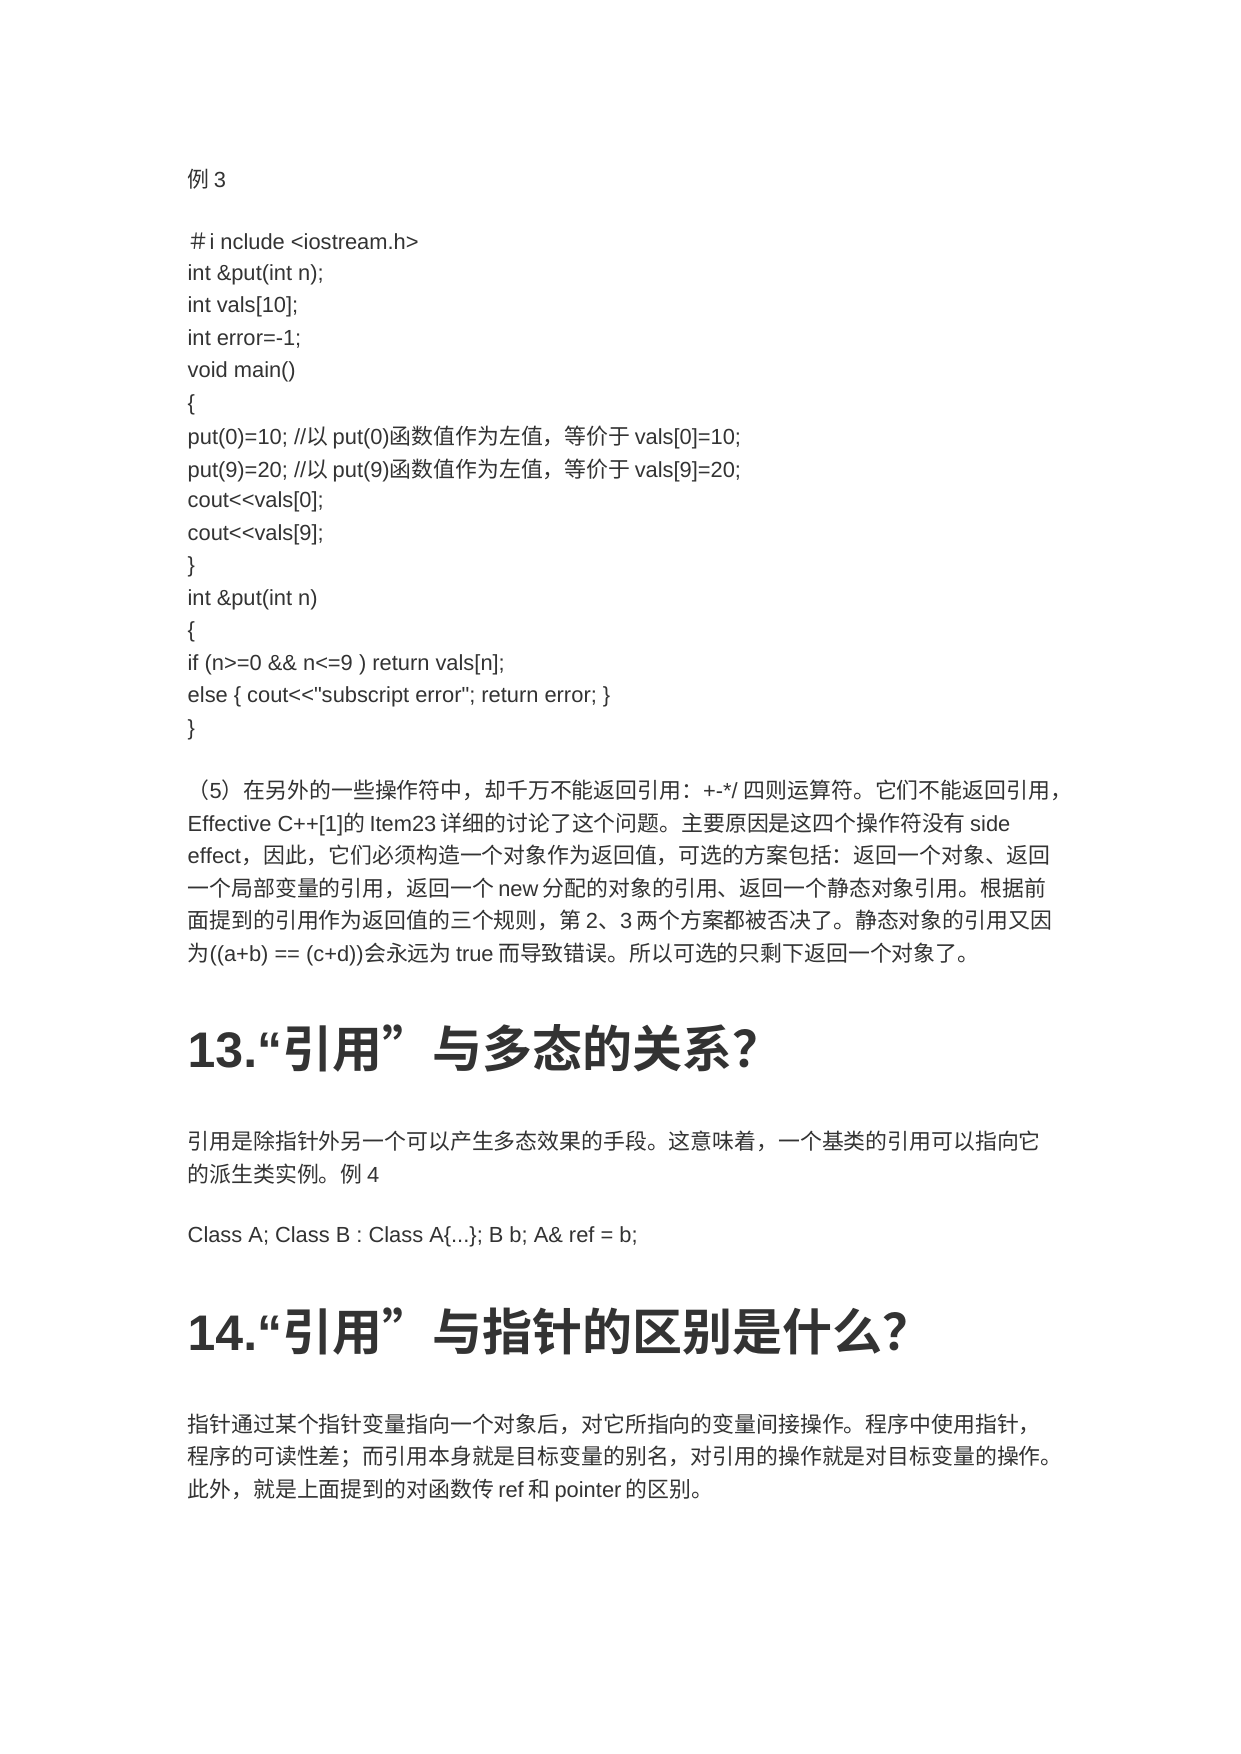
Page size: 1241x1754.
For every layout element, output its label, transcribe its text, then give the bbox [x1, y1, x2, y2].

text 13.“引用”与多态的关系？ [187, 997, 1053, 1094]
text （5）在另外的一些操作符中，却千万不能返回引用：+-*/ 四则运算符。它们不能返回引用，Effective C++[1]的Item23详细的讨论了这个问题。主要原因是这四个操作符没有side effect，因此，它们必须构造一个对象作为返回值，可选的方案包括：返回一个对象、返回一个局部变量的引用，返回一个new分配的对象的引用、返回一个静态对象引用。根据前面提到的引用作为返回值的三个规则，第2、3两个方案都被否决了。静态对象的引用又因为((a+b) == (c+d))会永远为true而导致错误。所以可选的只剩下返回一个对象了。 [187, 773, 1053, 968]
text 引用是除指针外另一个可以产生多态效果的手段。这意味着，一个基类的引用可以指向它的派生类实例。例4 [187, 1124, 1053, 1189]
text 14.“引用”与指针的区别是什么？ [187, 1279, 1053, 1377]
text 例3 [187, 162, 1053, 194]
text 指针通过某个指针变量指向一个对象后，对它所指向的变量间接操作。程序中使用指针，程序的可读性差；而引用本身就是目标变量的别名，对引用的操作就是对目标变量的操作。此外，就是上面提到的对函数传ref和pointer的区别。 [187, 1406, 1053, 1504]
text ＃i nclude <iostream.h> int &put(int n); int vals[10]; int error=-1; void main() { put(0)=10; //以put(0)函数值作为左值，等价于vals[0]=10; put(9)=20; //以put(9)函数值作为左值，等价于vals[9]=20; cout<<vals[0]; cout<<vals[9]; } int &put(int n) { if (n>=0 && n<=9 ) return vals[n]; else { cout<<"subscript error"; return error; } } [187, 224, 1053, 744]
text Class A; Class B : Class A{...}; B b; A& ref = b; [187, 1218, 1053, 1250]
